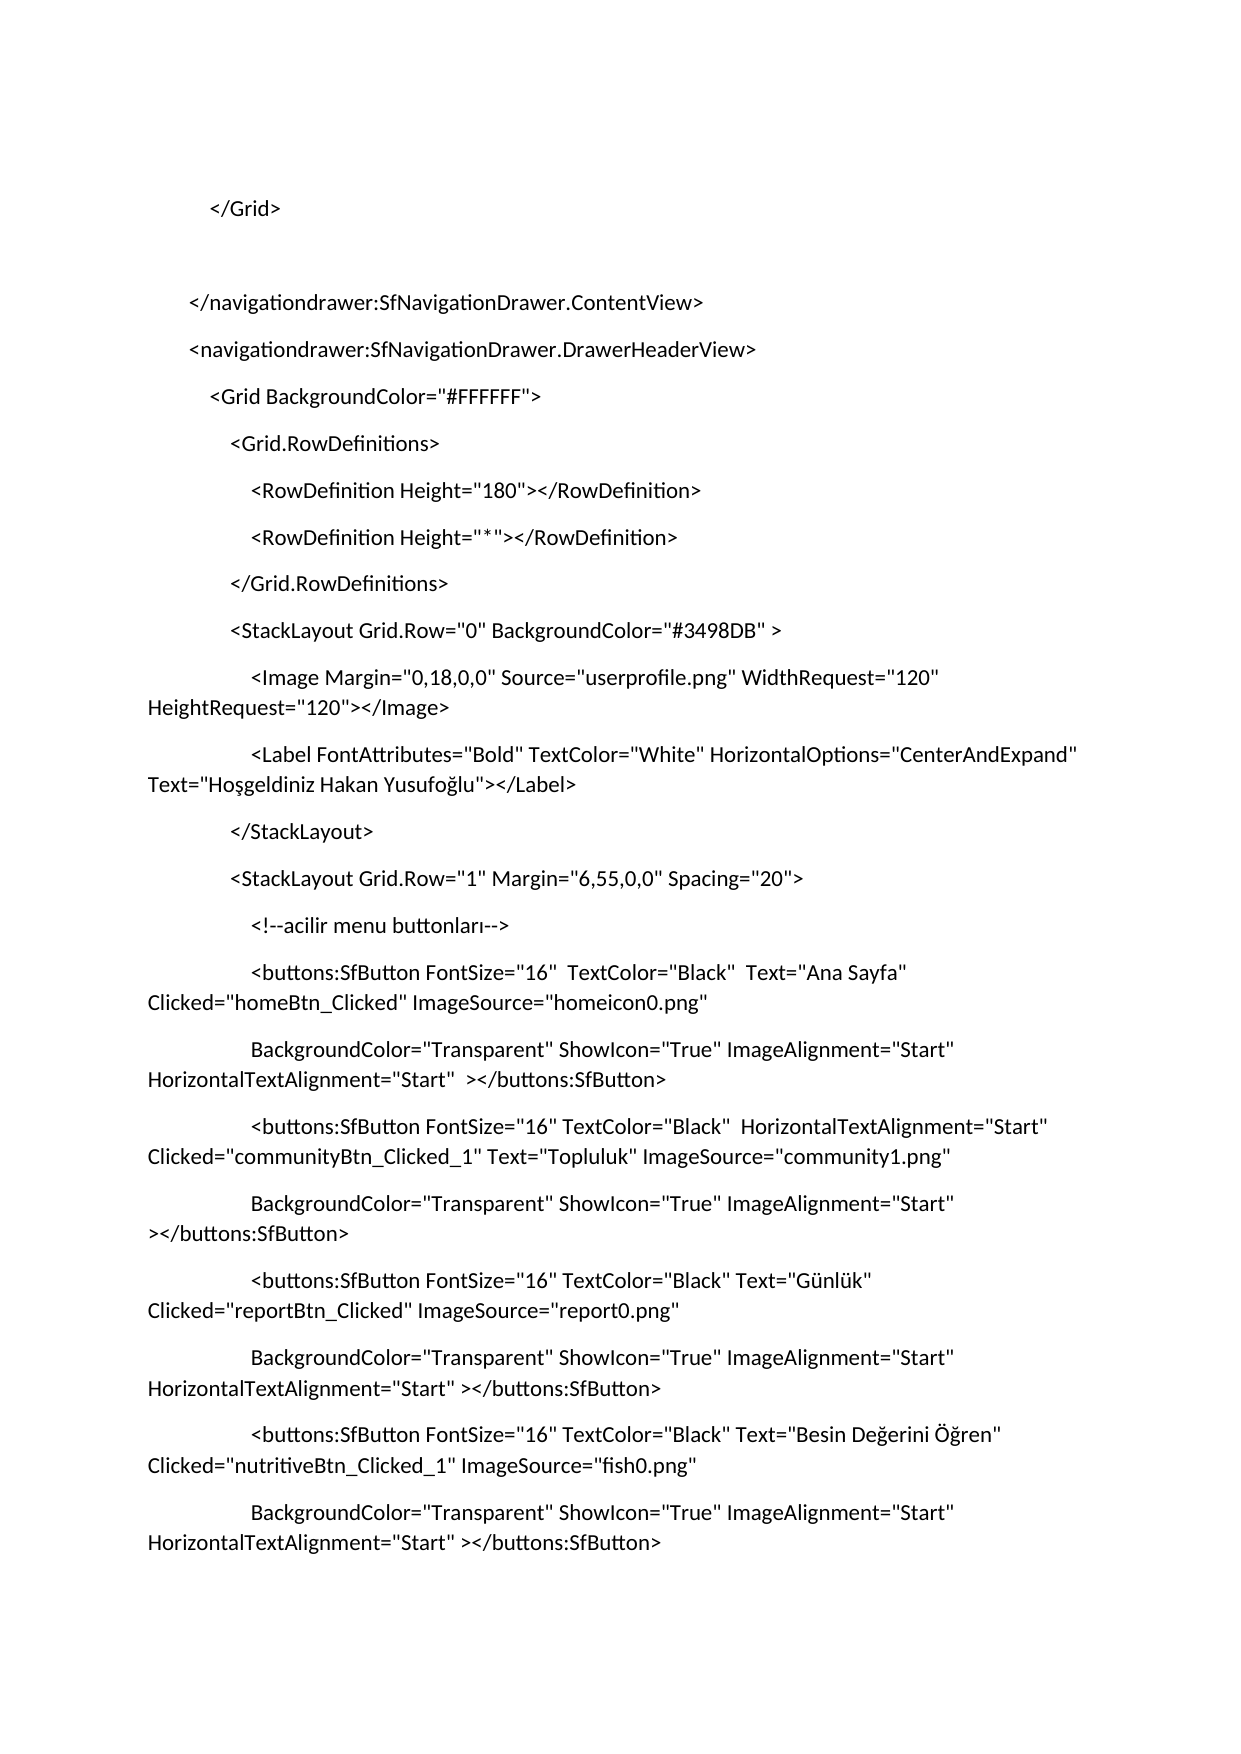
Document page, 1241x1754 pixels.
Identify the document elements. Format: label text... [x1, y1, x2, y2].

text <RowDefinition Height="*"></RowDefinition> [148, 523, 1093, 551]
text BackgroundColor="Transparent" ShowIcon="True" ImageAlignment="Start" HorizontalTextAlignment="Start" ></buttons:SfButton> [148, 1035, 1093, 1093]
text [148, 1498, 1093, 1556]
text </navigationdrawer:SfNavigationDrawer.ContentView> [148, 288, 1093, 316]
text <StackLayout Grid.Row="0" BackgroundColor="#3498DB" > [148, 616, 1093, 644]
text <buttons:SfButton FontSize="16" TextColor="Black" Text="Günlük" Clicked="reportBtn_Clicked" ImageSource="report0.png" [148, 1266, 1093, 1324]
text <buttons:SfButton FontSize="16" TextColor="Black" HorizontalTextAlignment="Start" Clicked="communityBtn_Clicked_1" Text="Topluluk" ImageSource="community1.png" [148, 1112, 1093, 1170]
text <Image Margin="0,18,0,0" Source="userprofile.png" WidthRequest="120" HeightRequest="120"></Image> [148, 663, 1093, 721]
text BackgroundColor="Transparent" ShowIcon="True" ImageAlignment="Start" HorizontalTextAlignment="Start" ></buttons:SfButton> [148, 1343, 1093, 1402]
text <Grid BackgroundColor="#FFFFFF"> [148, 382, 1093, 410]
text <navigationdrawer:SfNavigationDrawer.DrawerHeaderView> [148, 335, 1093, 363]
text </Grid.RowDefinitions> [148, 569, 1093, 597]
text <!--acilir menu buttonları--> [148, 911, 1093, 939]
text <Grid.RowDefinitions> [148, 429, 1093, 457]
text BackgroundColor="Transparent" ShowIcon="True" ImageAlignment="Start" ></buttons:SfButton> [148, 1189, 1093, 1247]
text <RowDefinition Height="180"></RowDefinition> [148, 476, 1093, 504]
text </Grid> [148, 194, 1093, 222]
text <Label FontAttributes="Bold" TextColor="White" HorizontalOptions="CenterAndExpand" Text="Hoşgeldiniz Hakan Yusufoğlu"></Label> [148, 740, 1093, 798]
text <buttons:SfButton FontSize="16" TextColor="Black" Text="Ana Sayfa" Clicked="homeBtn_Clicked" ImageSource="homeicon0.png" [148, 958, 1093, 1016]
text <StackLayout Grid.Row="1" Margin="6,55,0,0" Spacing="20"> [148, 864, 1093, 892]
text <buttons:SfButton FontSize="16" TextColor="Black" Text="Besin Değerini Öğren" Clicked="nutritiveBtn_Clicked_1" ImageSource="fish0.png" [148, 1421, 1093, 1479]
text </StackLayout> [148, 817, 1093, 845]
